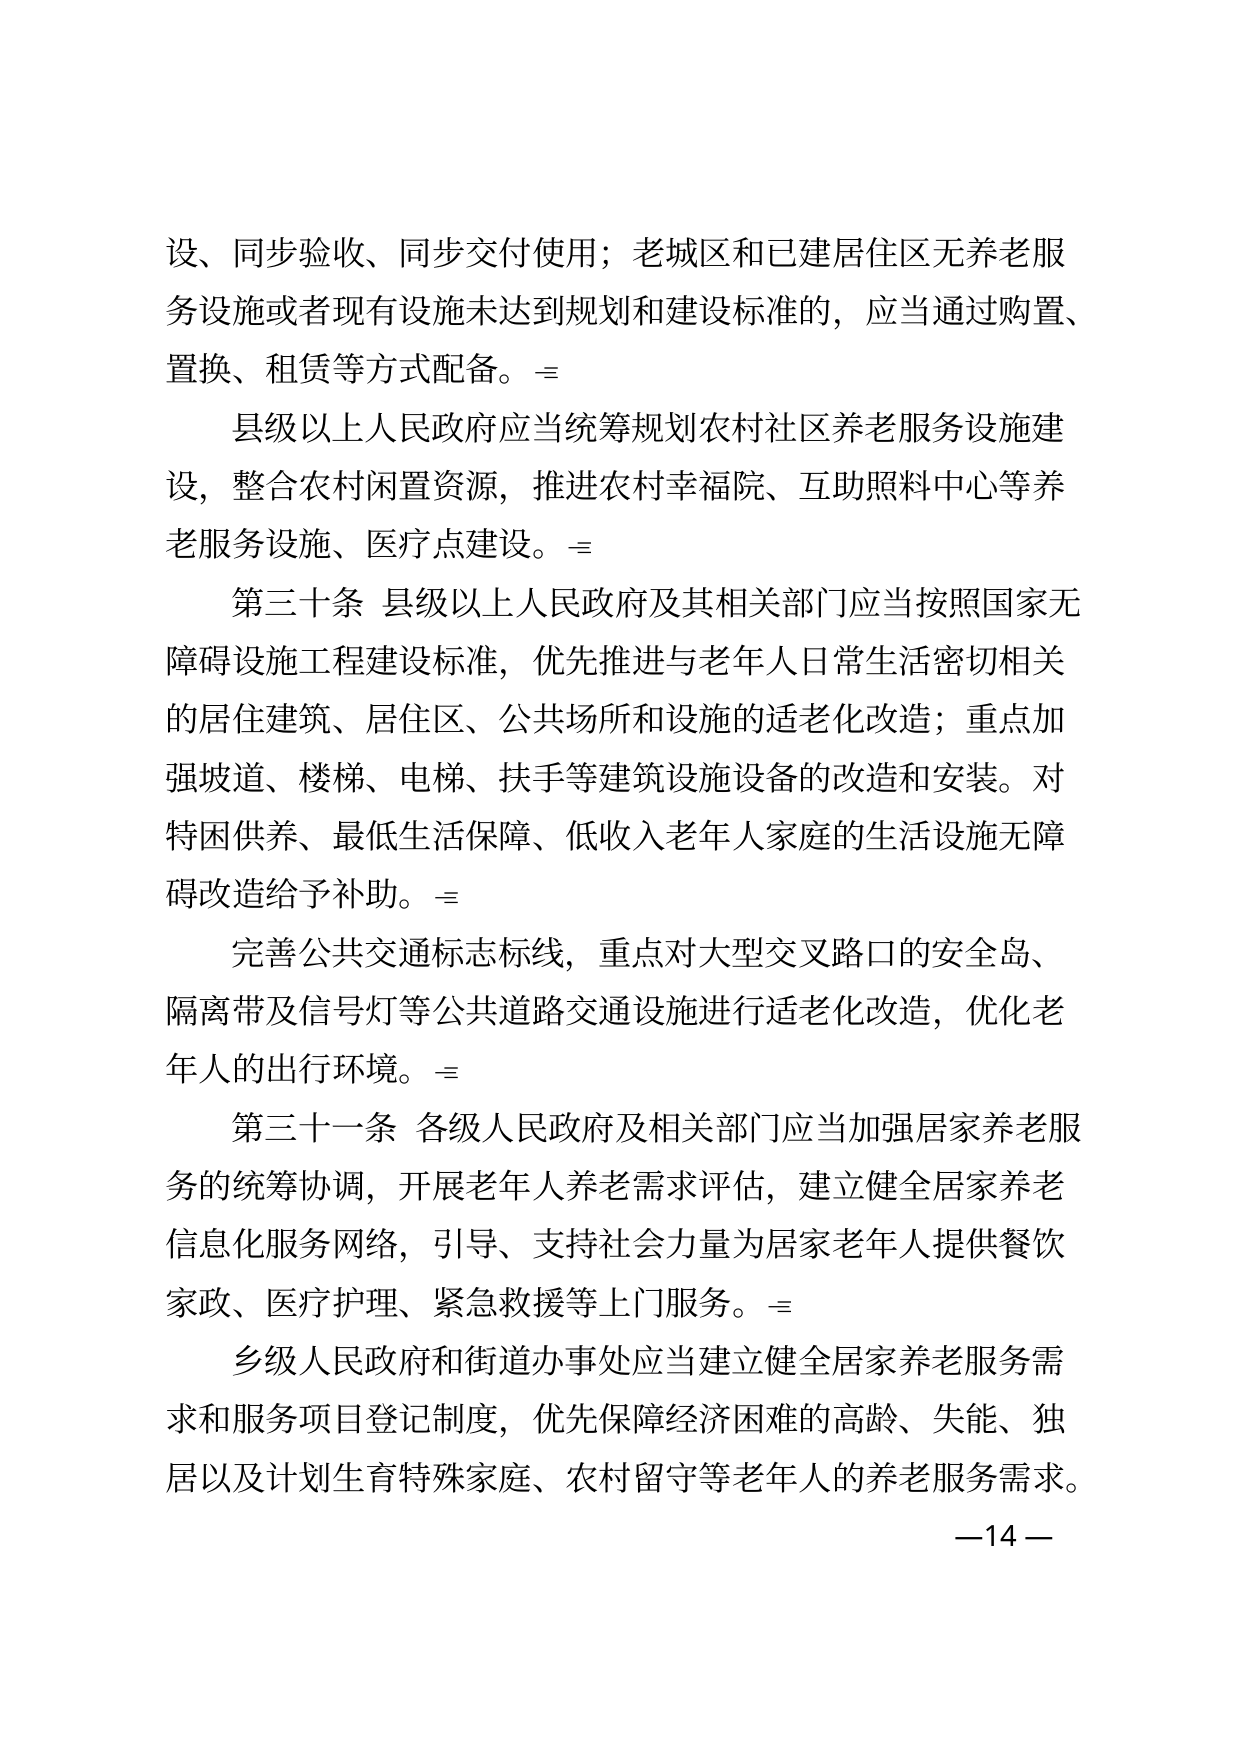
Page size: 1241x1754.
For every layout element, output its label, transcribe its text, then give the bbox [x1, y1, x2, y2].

text 第三十条 县级以上人民政府及其相关部门应当按照国家无障碍设施工程建设标准，优先推进与老年人日常生活密切相关的居住建筑、居住区、公共场所和设施的适老化改造；重点加强坡道、楼梯、电梯、扶手等建筑设施设备的改造和安装。对特困供养、最低生活保障、低收入老年人家庭的生活设施无障碍改造给予补助。 [165, 568, 1087, 918]
text 第三十一条 各级人民政府及相关部门应当加强居家养老服务的统筹协调，开展老年人养老需求评估，建立健全居家养老信息化服务网络，引导、支持社会力量为居家老年人提供餐饮家政、医疗护理、紧急救援等上门服务。 [165, 1093, 1087, 1327]
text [165, 218, 1087, 393]
text 县级以上人民政府应当统筹规划农村社区养老服务设施建设，整合农村闲置资源，推进农村幸福院、互助照料中心等养老服务设施、医疗点建设。 [165, 393, 1087, 568]
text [165, 1327, 1087, 1502]
text 完善公共交通标志标线，重点对大型交叉路口的安全岛、隔离带及信号灯等公共道路交通设施进行适老化改造，优化老年人的出行环境。 [165, 918, 1087, 1093]
